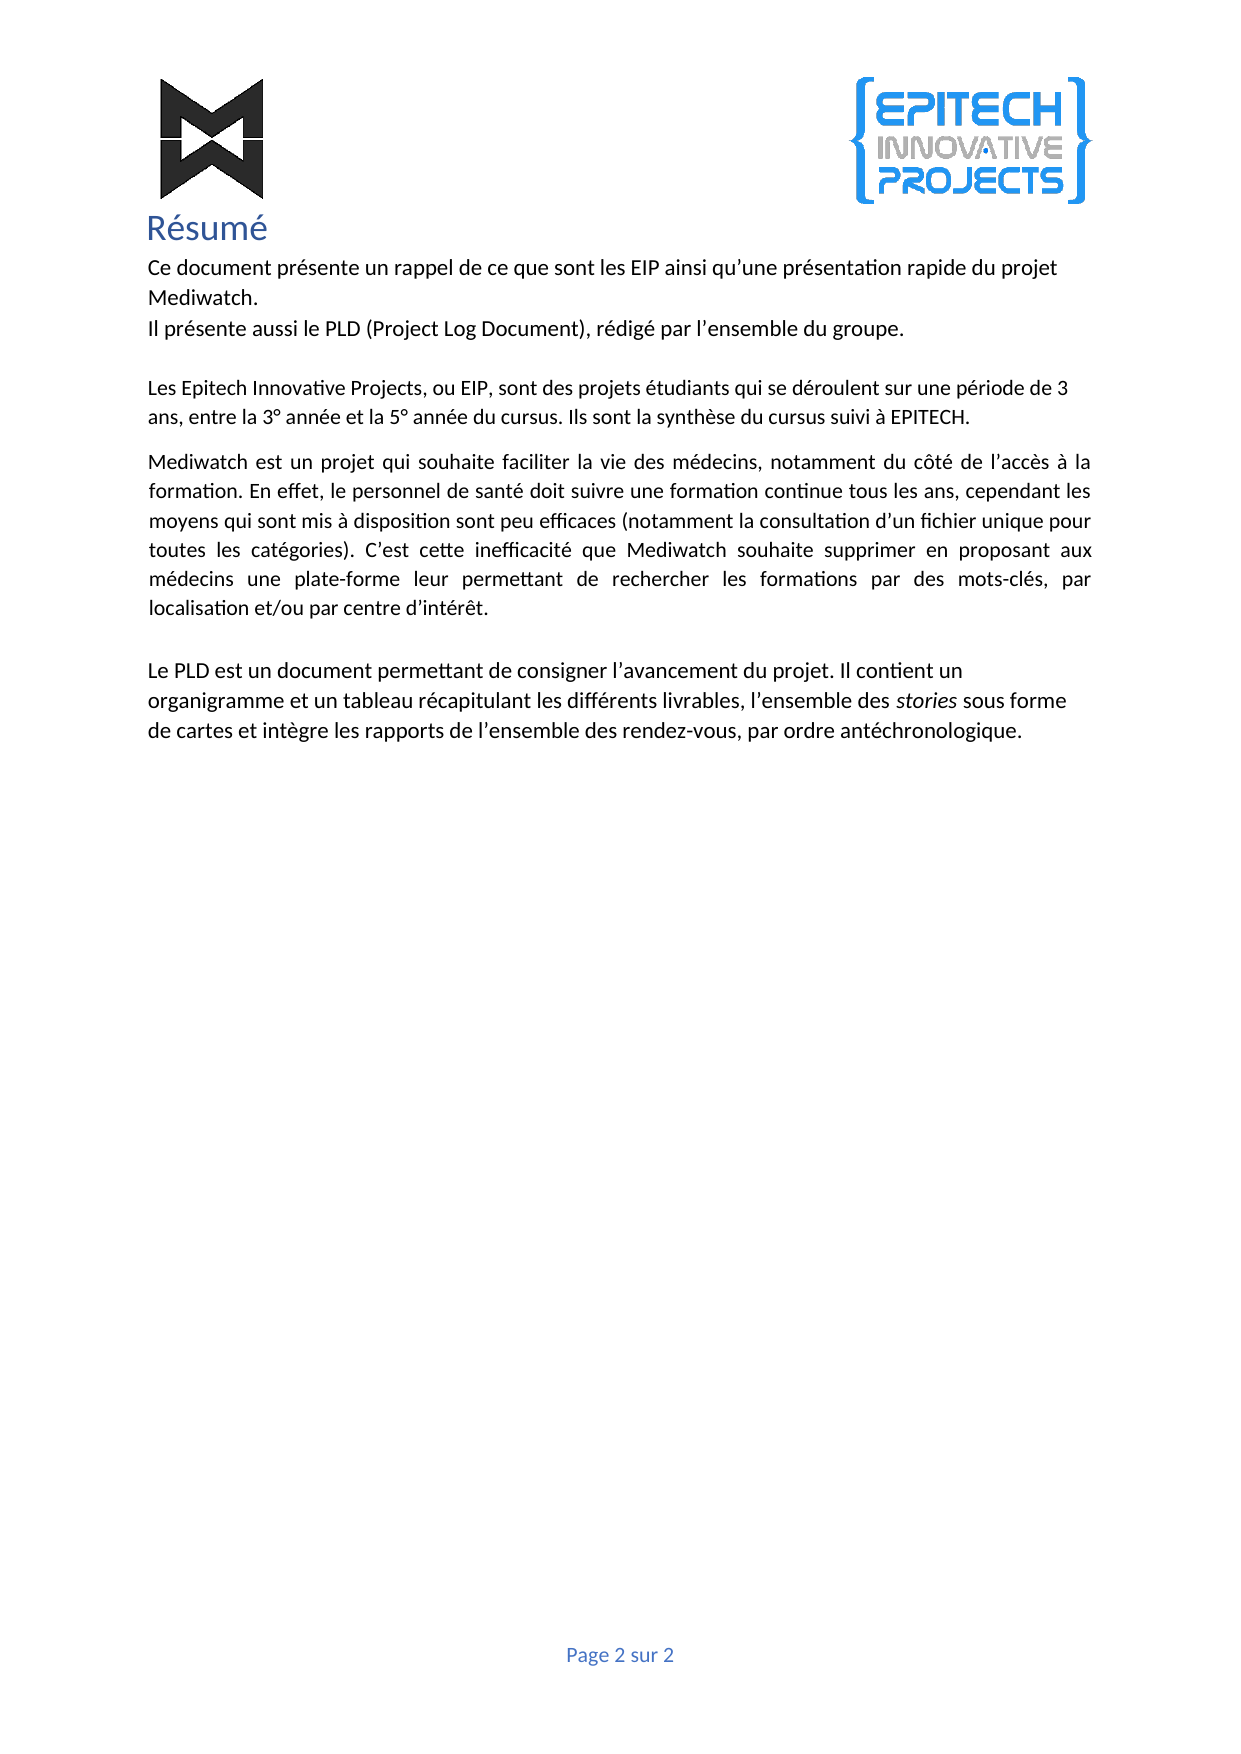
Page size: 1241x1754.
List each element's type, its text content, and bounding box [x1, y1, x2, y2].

picture [848, 77, 1093, 204]
subtitle Résumé [146, 204, 1093, 250]
picture [147, 75, 276, 204]
text Mediwatch est un projet qui souhaite faciliter la vie des médecins, notamment du côté de l’accès à la formation. En effet, le personnel de santé doit suivre une formation continue tous les ans, cependant les moyens qui sont mis à disposition sont peu efficaces (notamment la consultation d’un fichier unique pour toutes les catégories). C’est cette inefficacité que Mediwatch souhaite supprimer en proposant aux médecins une plate-forme leur permettant de rechercher les formations par des mots-clés, par localisation et/ou par centre d’intérêt. [148, 448, 1093, 621]
text Ce document présente un rappel de ce que sont les EIP ainsi qu’une présentation rapide du projet Mediwatch. Il présente aussi le PLD (Project Log Document), rédigé par l’ensemble du groupe. Les Epitech Innovative Projects, ou EIP, sont des projets étudiants qui se déroulent sur une période de 3 ans, entre la 3° année et la 5° année du cursus. Ils sont la synthèse du cursus suivi à EPITECH. [148, 253, 1093, 429]
text Le PLD est un document permettant de consigner l’avancement du projet. Il contient un organigramme et un tableau récapitulant les différents livrables, l’ensemble des stories sous forme de cartes et intègre les rapports de l’ensemble des rendez-vous, par ordre antéchronologique. [148, 626, 1093, 744]
